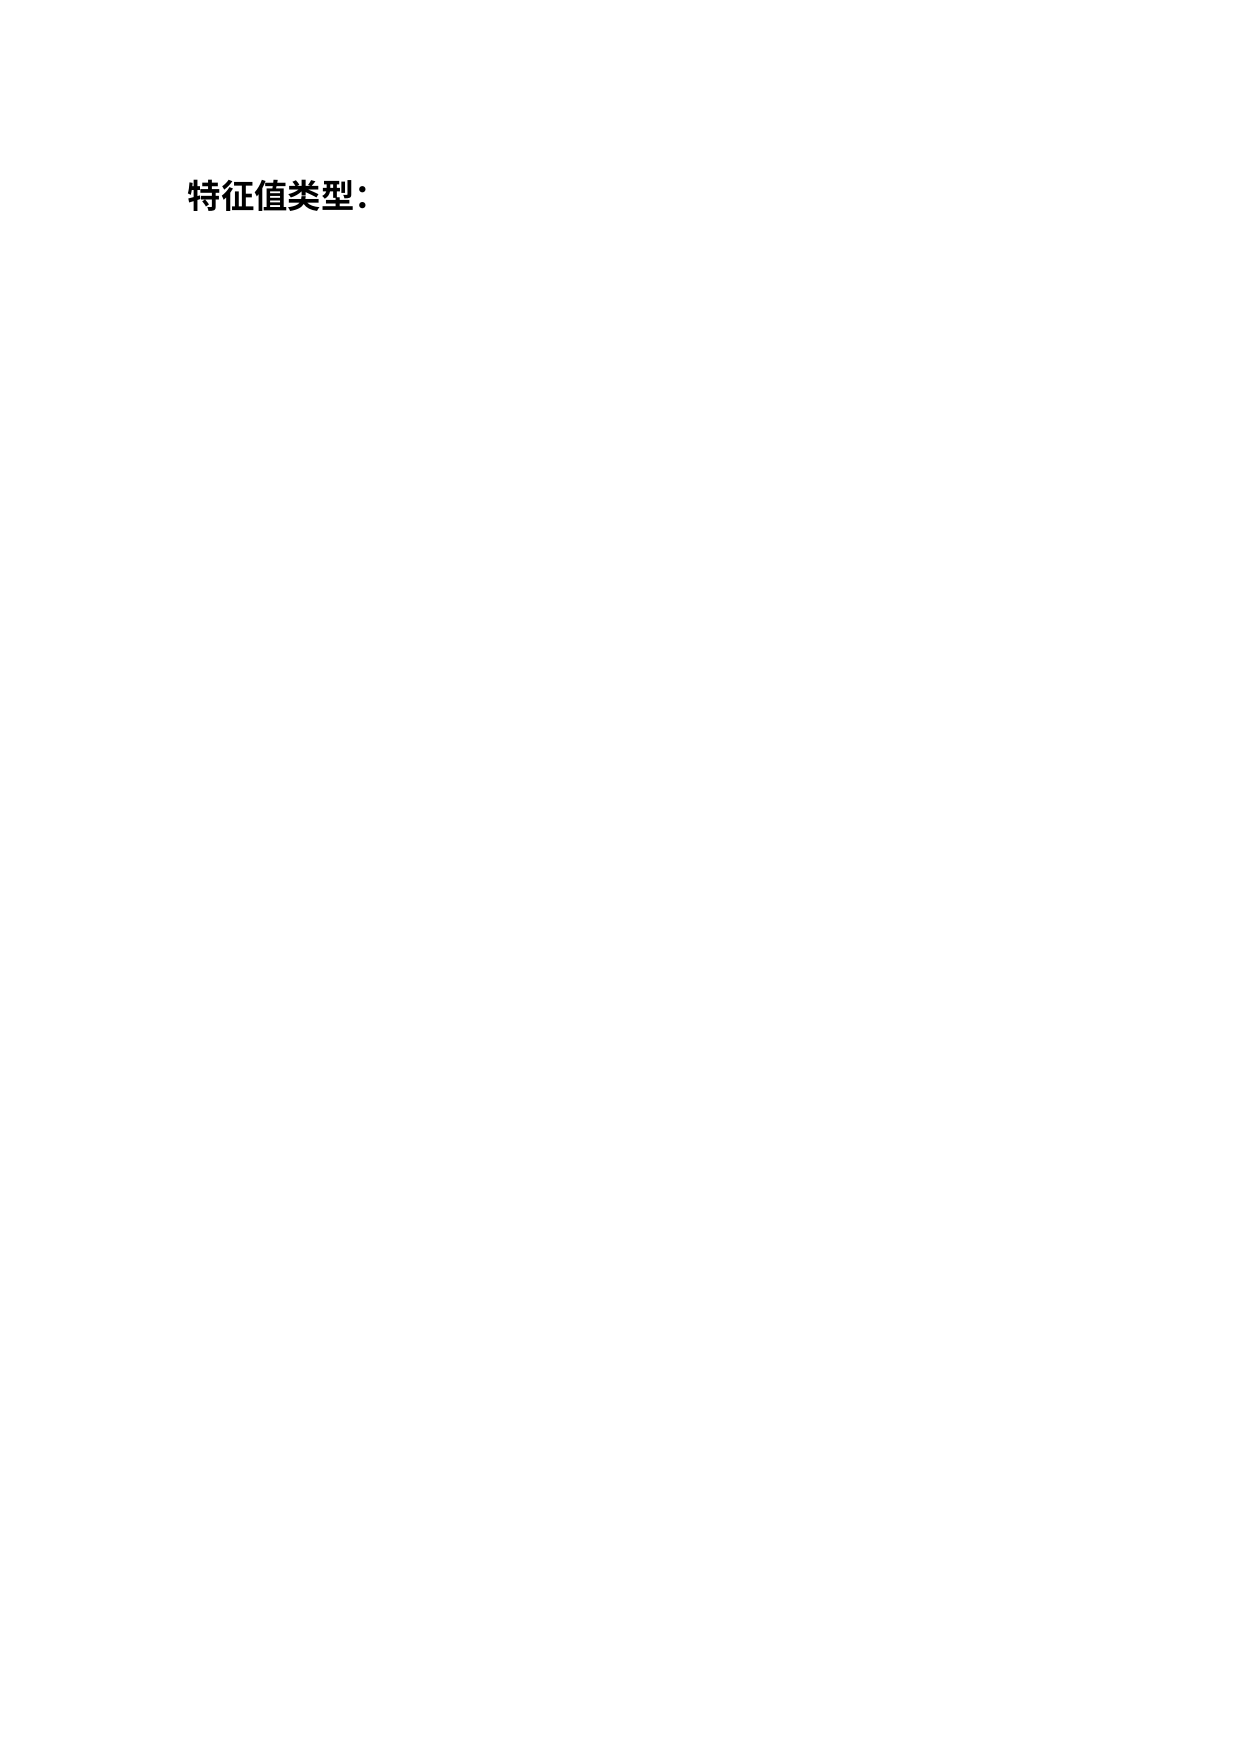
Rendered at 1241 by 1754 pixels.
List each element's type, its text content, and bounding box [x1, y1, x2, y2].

subtitle 特征值类型： [187, 162, 1053, 227]
